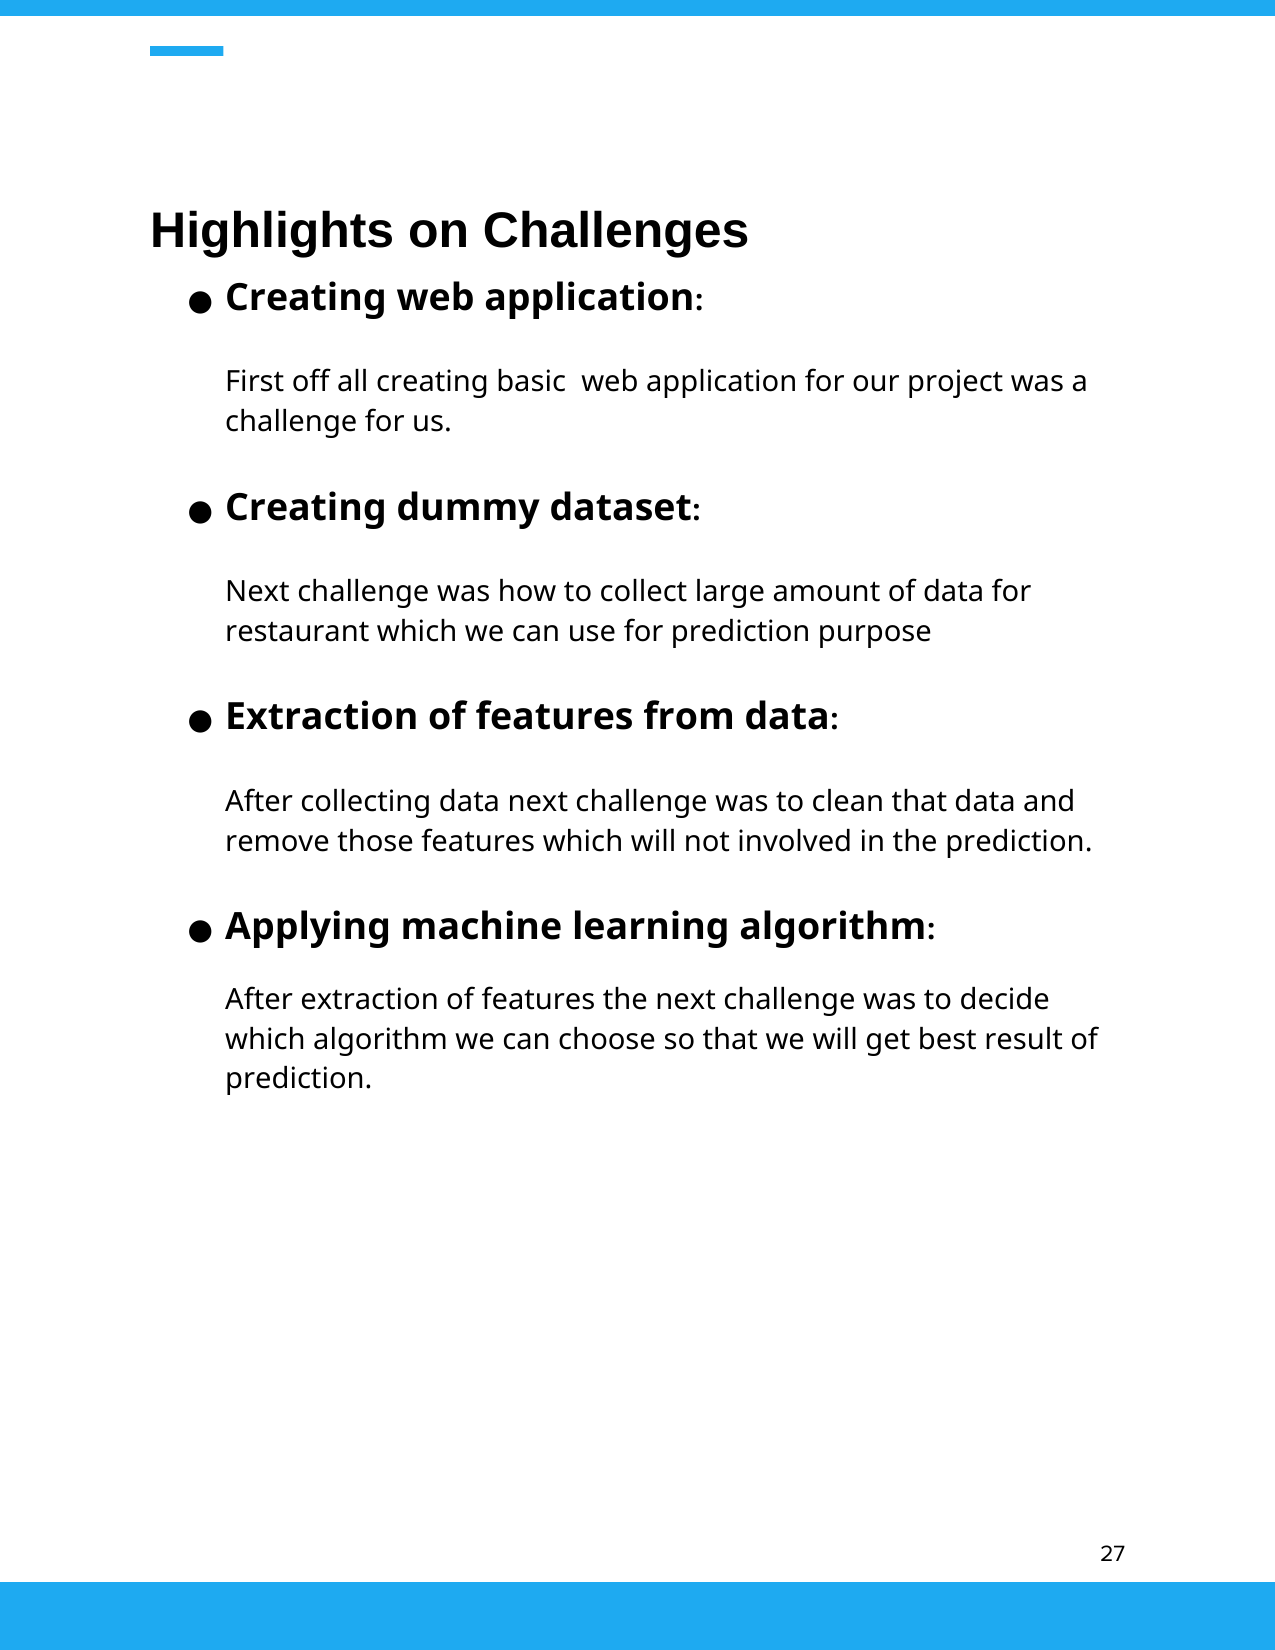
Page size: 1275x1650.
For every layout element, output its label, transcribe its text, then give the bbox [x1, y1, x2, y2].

list Applying machine learning algorithm: [187, 899, 1125, 950]
list Extraction of features from data: [187, 689, 1125, 741]
list Creating web application: [187, 270, 1125, 321]
text After extraction of features the next challenge was to decide which algorithm we can choose so that we will get best result of prediction. [225, 978, 1125, 1097]
picture [0, 0, 1275, 16]
list Creating dummy dataset: [187, 480, 1125, 531]
text Next challenge was how to collect large amount of data for restaurant which we can use for prediction purpose [225, 571, 1125, 650]
text First off all creating basic web application for our project was a challenge for us. [225, 361, 1125, 440]
subtitle Highlights on Challenges [150, 200, 1125, 257]
picture [0, 1582, 1275, 1650]
text After collecting data next challenge was to clean that data and remove those features which will not involved in the prediction. [225, 780, 1125, 860]
picture [150, 46, 224, 56]
